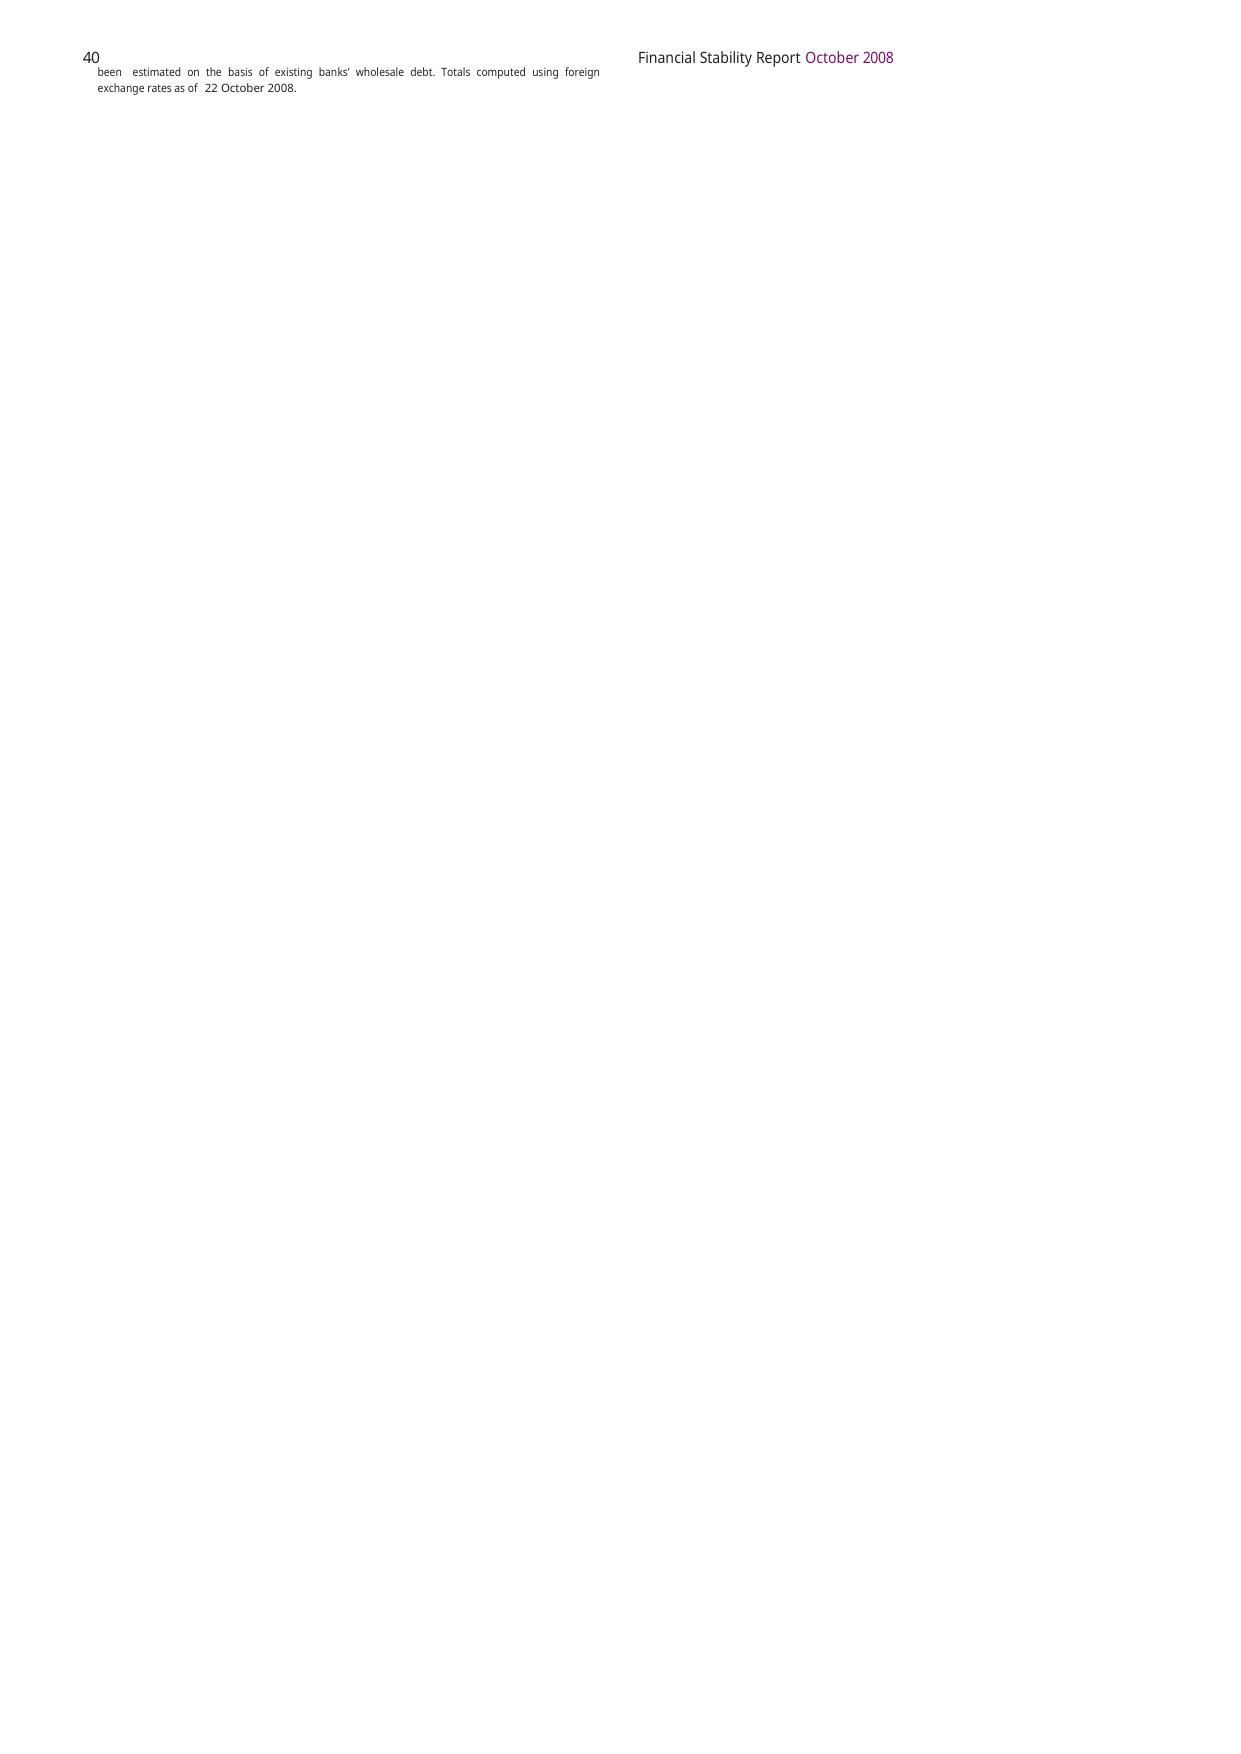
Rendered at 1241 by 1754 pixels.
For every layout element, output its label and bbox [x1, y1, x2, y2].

list [79, 64, 600, 96]
